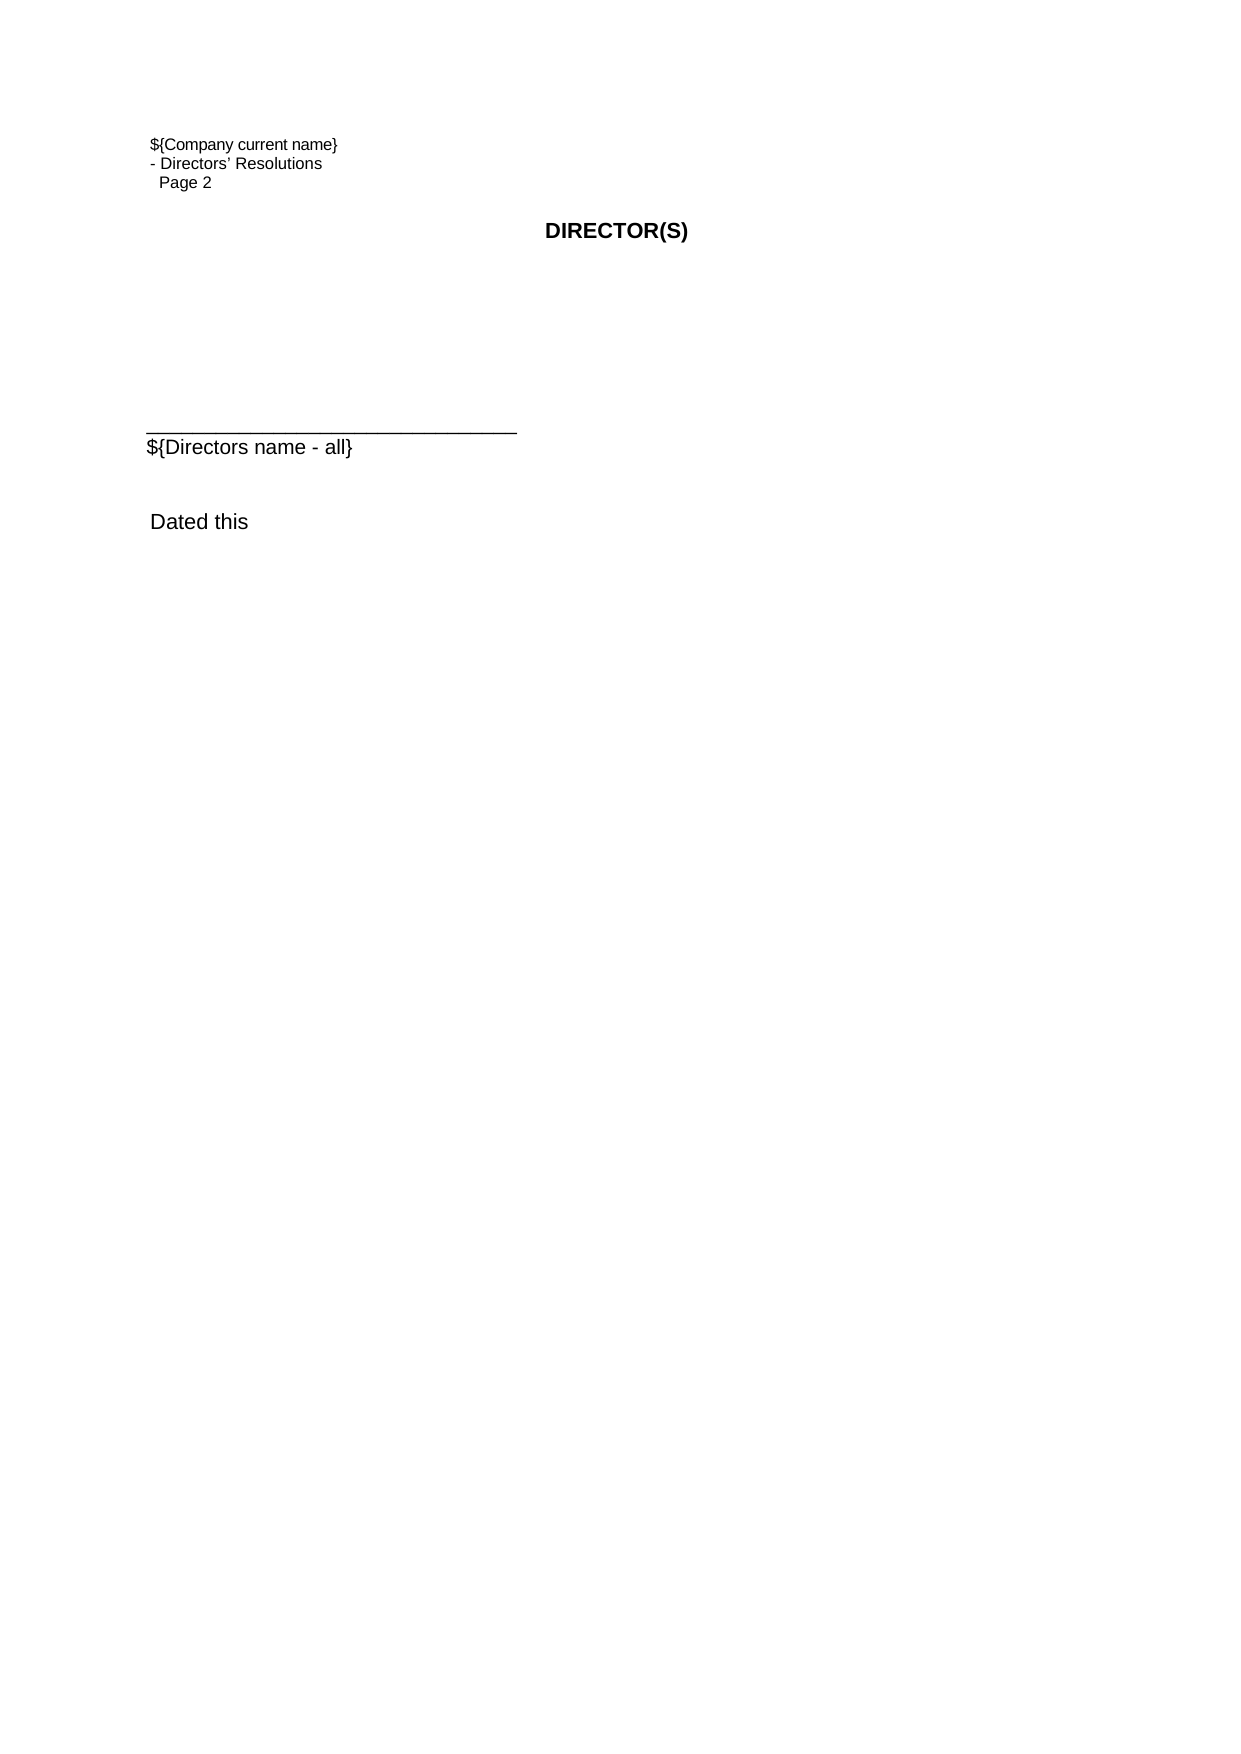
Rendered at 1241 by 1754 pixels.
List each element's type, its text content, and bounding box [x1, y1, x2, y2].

text ${Company current name} - Directors’ Resolutions Page 2 [150, 135, 1090, 192]
table_header ________________________________ ${Directors name - all} [135, 267, 1090, 458]
text DIRECTOR(S) [150, 218, 1090, 243]
text Dated this [150, 509, 1090, 534]
